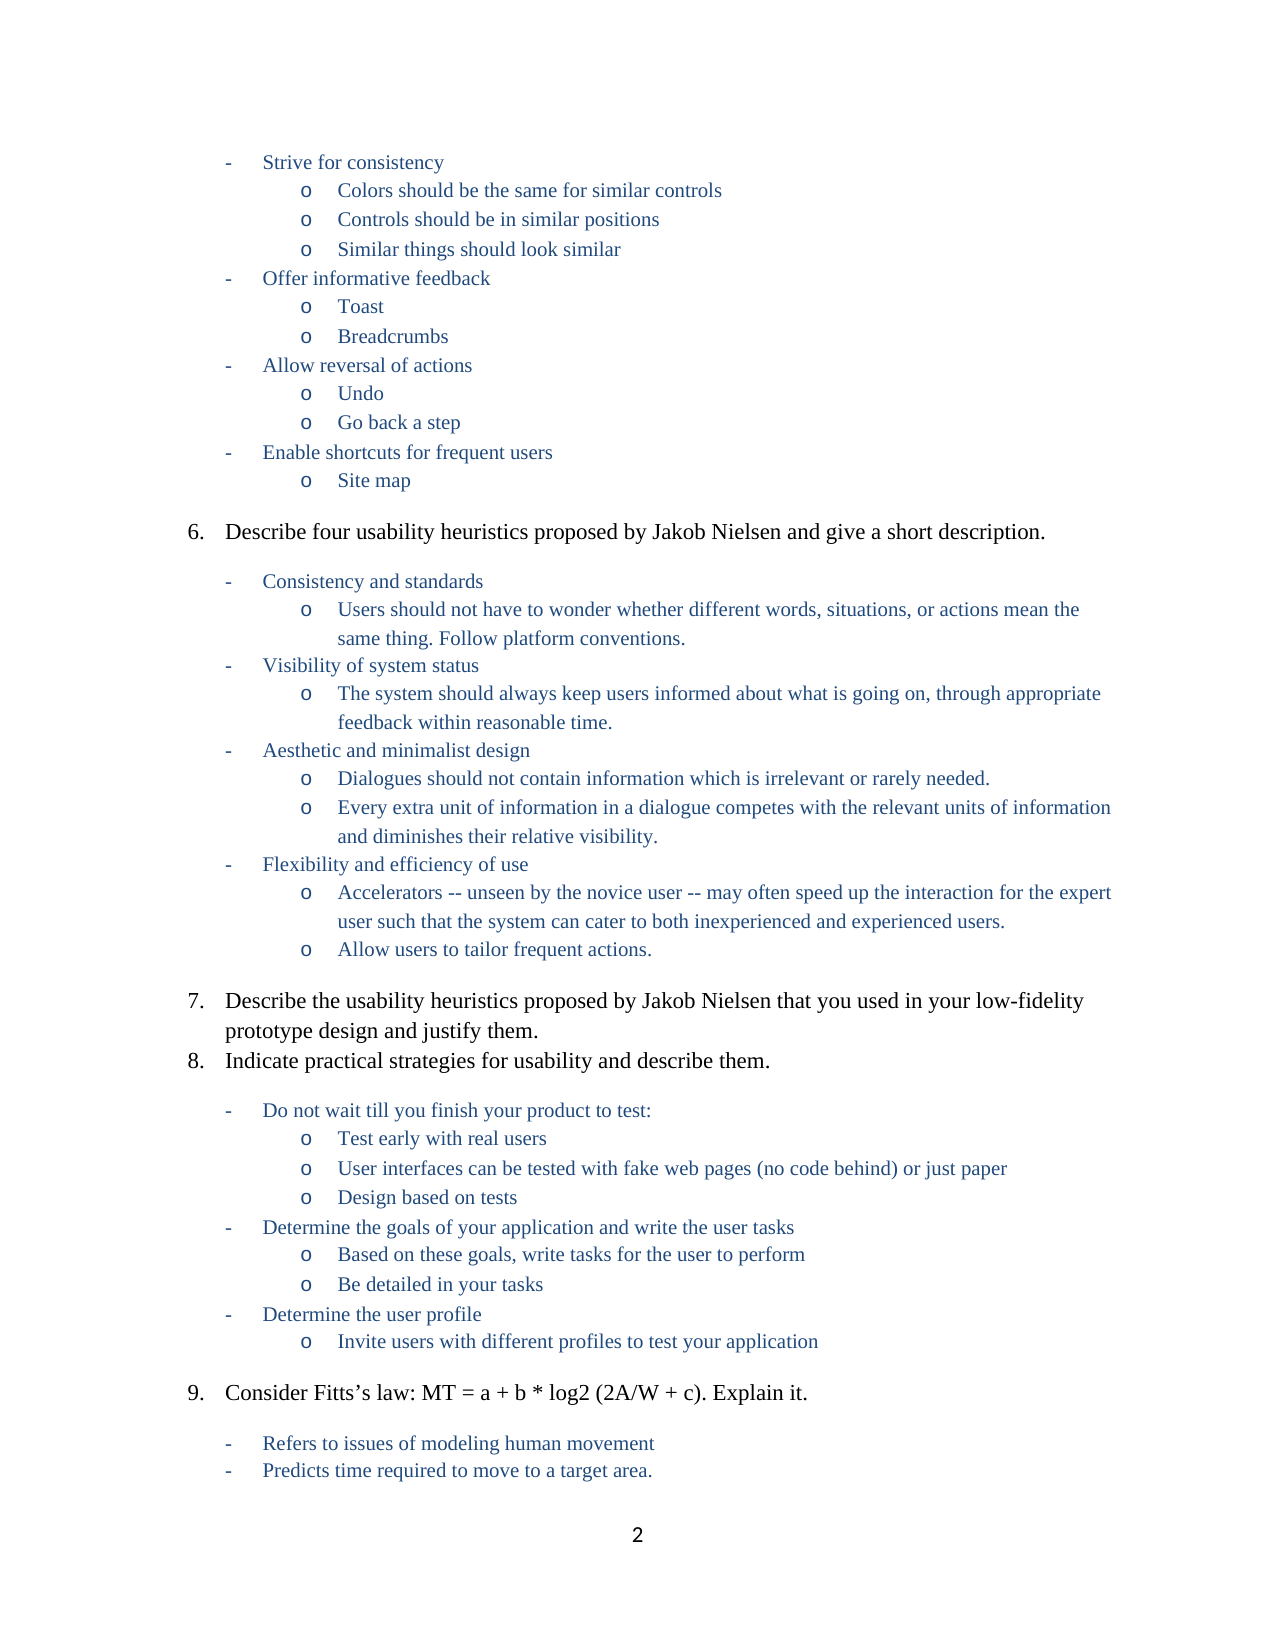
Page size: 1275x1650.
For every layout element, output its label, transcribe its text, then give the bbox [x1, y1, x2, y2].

list Dialogues should not contain information which is irrelevant or rarely needed. [300, 766, 1125, 791]
list Every extra unit of information in a dialogue competes with the relevant units of information and diminishes their relative visibility. [300, 795, 1125, 848]
list Design based on tests [300, 1185, 1125, 1211]
list Based on these goals, write tasks for the user to perform [300, 1242, 1125, 1268]
list Accelerators -- unseen by the novice user -- may often speed up the interaction for the expert user such that the system can cater to both inexperienced and experienced users. [300, 879, 1125, 933]
list Refers to issues of modeling human movement [225, 1431, 1125, 1454]
list Aesthetic and minimalist design [225, 738, 1125, 762]
list Enable shortcuts for frequent users [225, 440, 1125, 464]
list The system should always keep users informed about what is going on, through appropriate feedback within reasonable time. [300, 681, 1125, 734]
list Offer informative feedback [225, 266, 1125, 290]
list Determine the user profile [225, 1301, 1125, 1326]
list Visibility of system status [225, 653, 1125, 677]
list Invite users with different profiles to test your application [300, 1329, 1125, 1355]
list Determine the goals of your application and write the user tasks [225, 1215, 1125, 1239]
list Site map [300, 467, 1125, 493]
list Describe four usability heuristics proposed by Jakob Nielsen and give a short description. [187, 518, 1125, 544]
list Breadcrumbs [300, 323, 1125, 349]
list Toast [300, 294, 1125, 320]
list User interfaces can be tested with fake web pages (no code behind) or just paper [300, 1156, 1125, 1181]
list Users should not have to wonder whether different words, situations, or actions mean the same thing. Follow platform conventions. [300, 597, 1125, 650]
list Similar things should look similar [300, 237, 1125, 262]
list Controls should be in similar positions [300, 207, 1125, 233]
list Consider Fitts’s law: MT = a + b * log2 (2A/W + c). Explain it. [187, 1379, 1125, 1406]
list Predicts time required to move to a target area. [225, 1458, 1125, 1482]
list Do not wait till you finish your product to test: [225, 1098, 1125, 1122]
list Consistency and standards [225, 569, 1125, 593]
list Allow reversal of actions [225, 353, 1125, 377]
list Be detailed in your tasks [300, 1272, 1125, 1298]
list Strive for consistency [225, 150, 1125, 174]
list Undo [300, 381, 1125, 406]
list Test early with real users [300, 1126, 1125, 1152]
list Describe the usability heuristics proposed by Jakob Nielsen that you used in your low-fidelity prototype design and justify them. [187, 987, 1125, 1043]
list Go back a step [300, 410, 1125, 436]
list Indicate practical strategies for usability and describe them. [187, 1047, 1125, 1074]
list Colors should be the same for similar controls [300, 178, 1125, 203]
list Allow users to tailor frequent actions. [300, 936, 1125, 962]
list Flexibility and efficiency of use [225, 852, 1125, 876]
